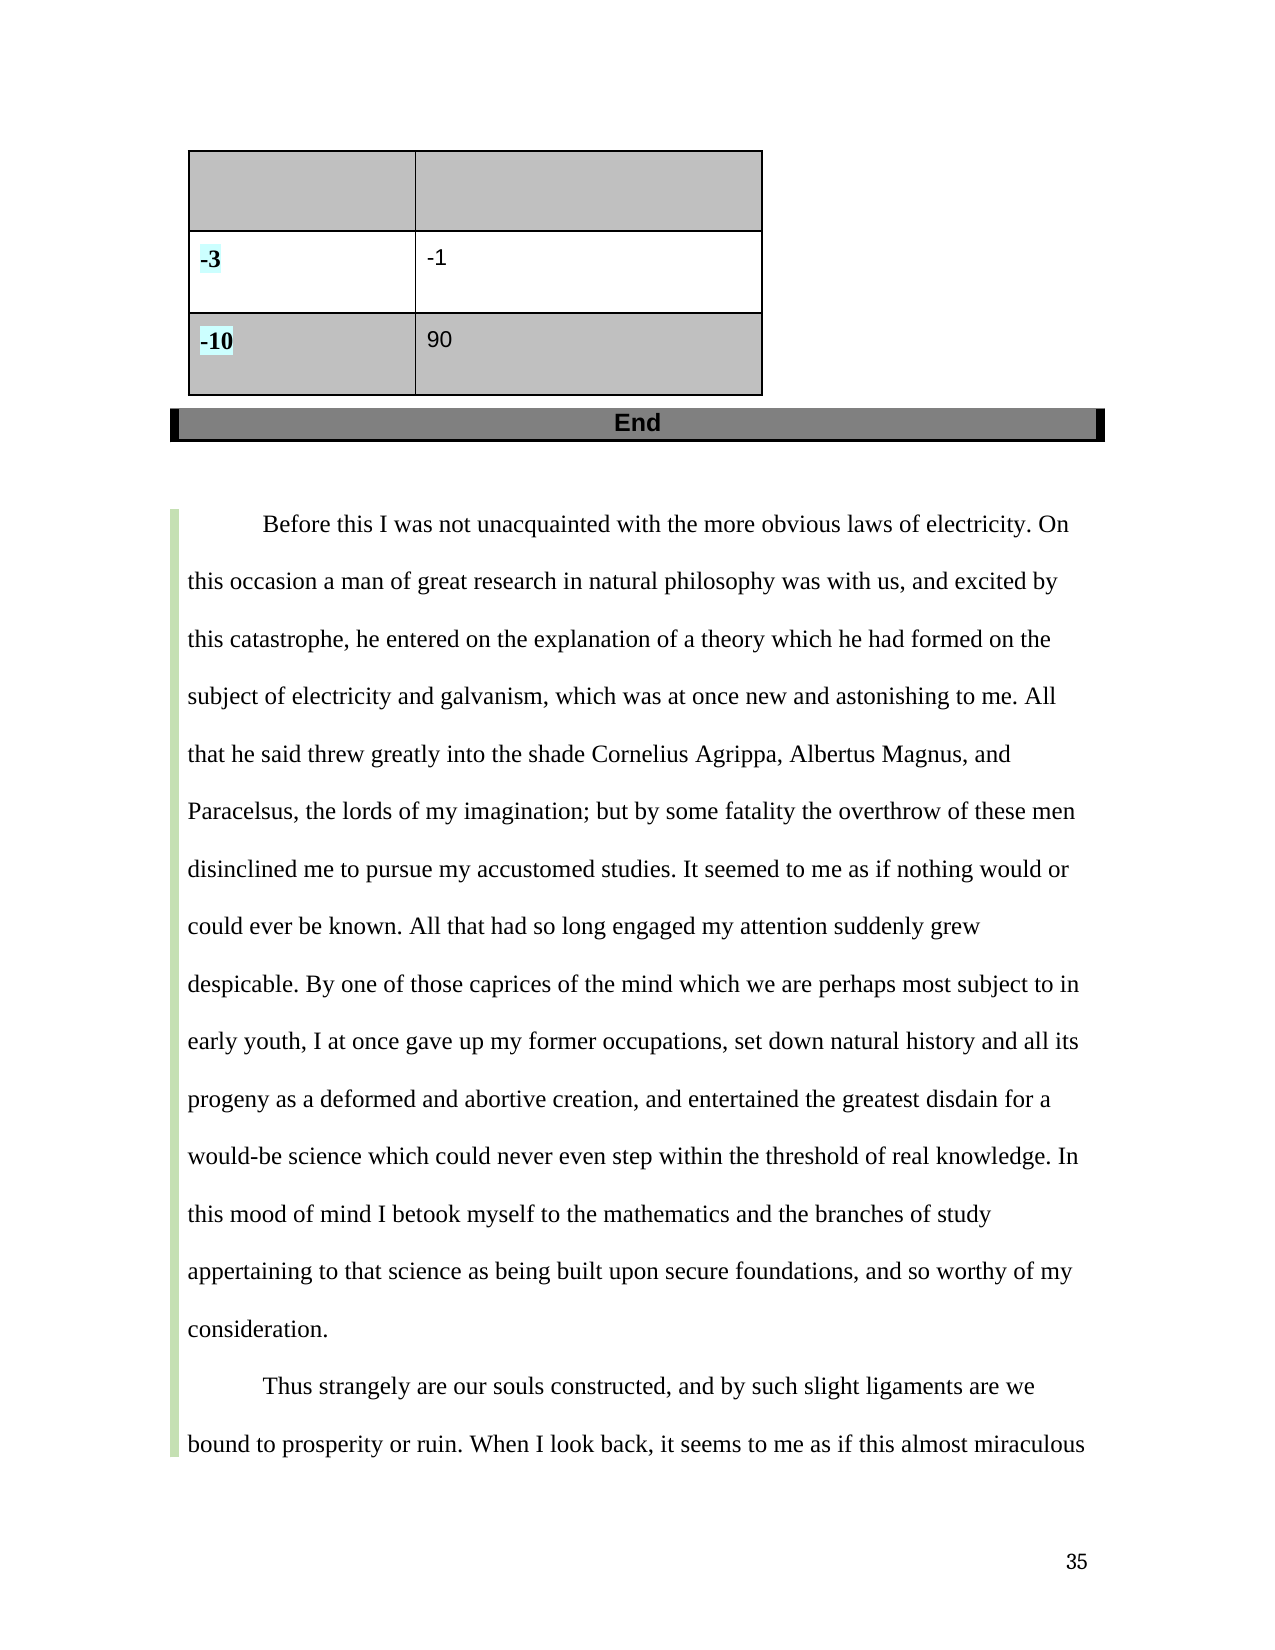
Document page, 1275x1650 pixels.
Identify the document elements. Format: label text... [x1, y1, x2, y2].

table_cell -3 [190, 232, 415, 312]
table_cell 18 [190, 152, 415, 230]
text Before this I was not unacquainted with the more obvious laws of electricity. On this occasion a man of great research in natural philosophy was with us, and excited by this catastrophe, he entered on the explanation of a theory which he had formed on the subject of electricity and galvanism, which was at once new and astonishing to me. All that he said threw greatly into the shade Cornelius Agrippa, Albertus Magnus, and Paracelsus, the lords of my imagination; but by some fatality the overthrow of these men disinclined me to pursue my accustomed studies. It seemed to me as if nothing would or could ever be known. All that had so long engaged my attention suddenly grew despicable. By one of those caprices of the mind which we are perhaps most subject to in early youth, I at once gave up my former occupations, set down natural history and all its progeny as a deformed and abortive creation, and entertained the greatest disdain for a would-be science which could never even step within the threshold of real knowledge. In this mood of mind I betook myself to the mathematics and the branches of study appertaining to that science as being built upon secure foundations, and so worthy of my consideration. [179, 509, 1087, 1342]
table_cell -1 [416, 232, 761, 312]
table_cell 90 [416, 314, 761, 394]
text End [170, 408, 1104, 439]
table_cell -10 [190, 314, 415, 394]
table_cell 314 [416, 152, 761, 230]
